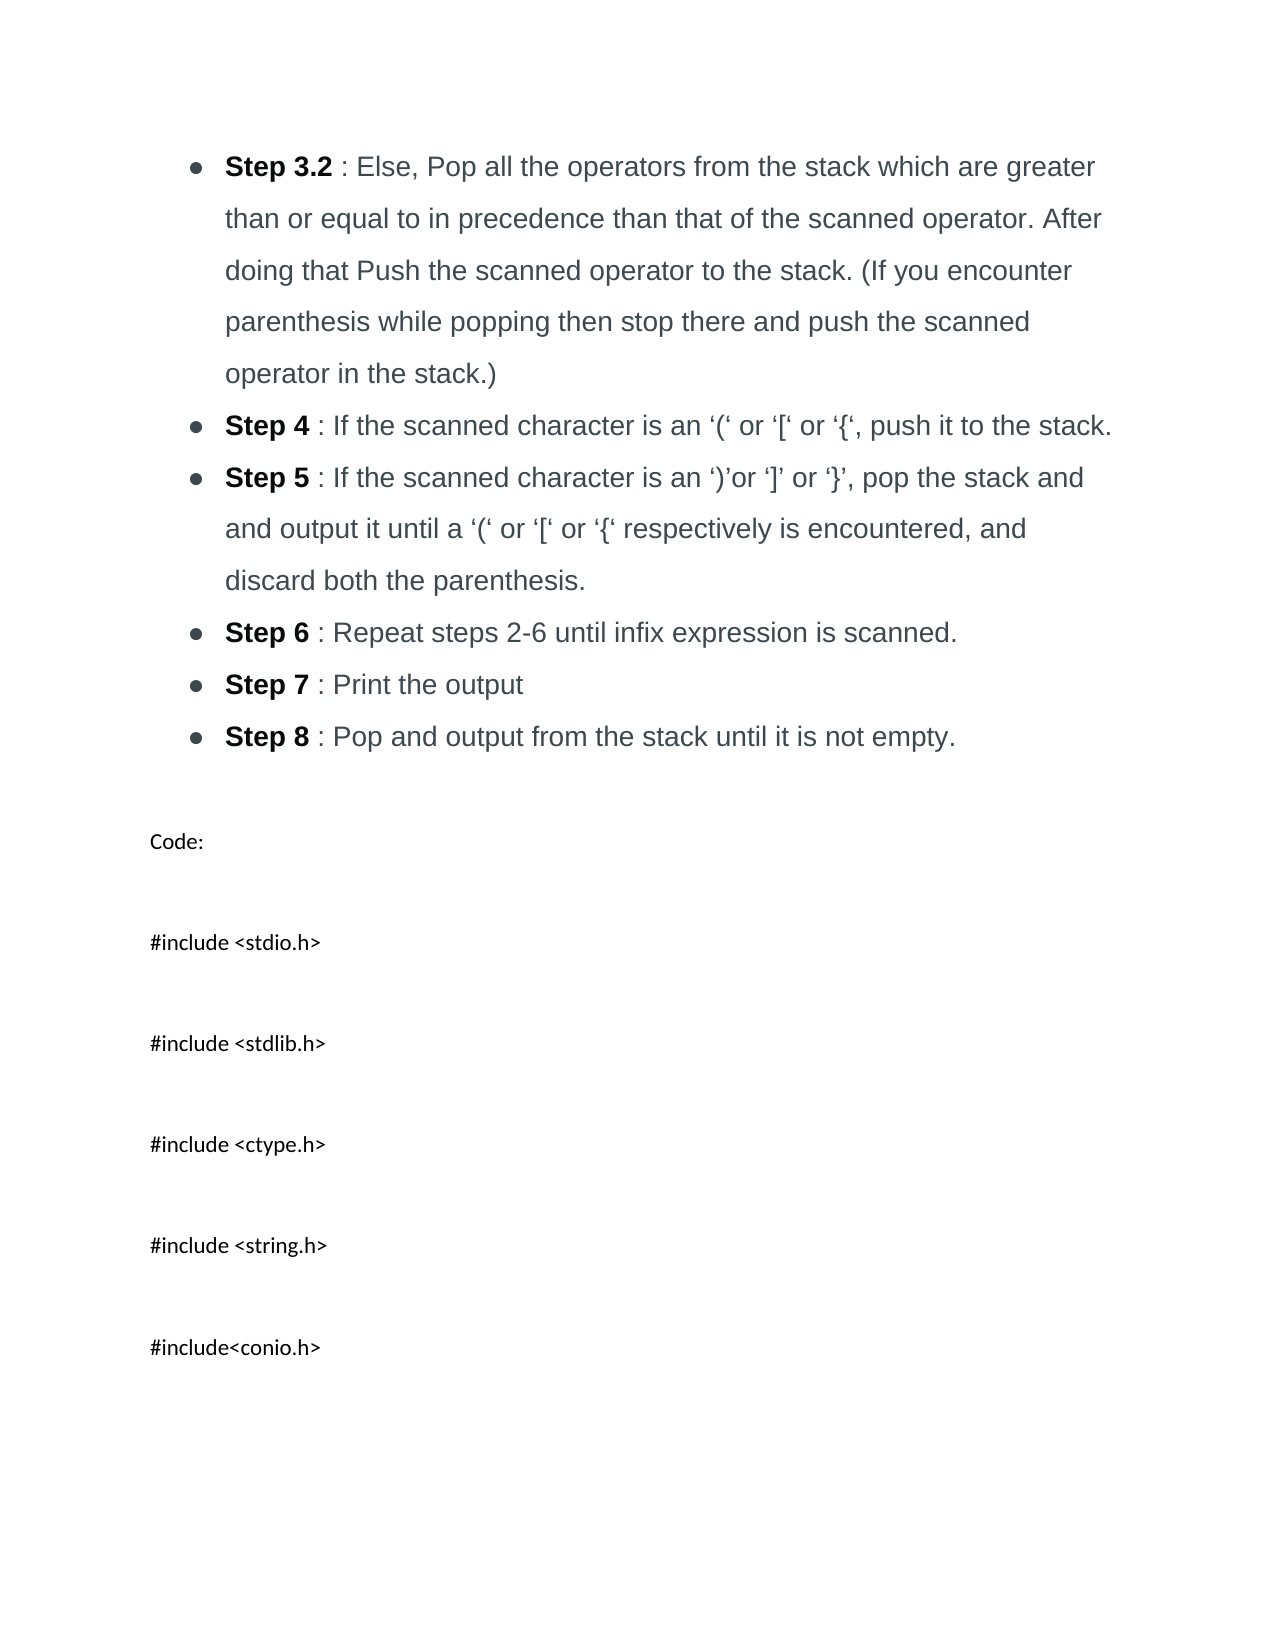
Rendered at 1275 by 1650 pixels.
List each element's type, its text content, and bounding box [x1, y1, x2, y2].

text #include<conio.h> [150, 1333, 1125, 1361]
list Step 7 : Print the output [187, 668, 1125, 700]
text #include <stdio.h> [150, 928, 1125, 957]
list Step 4 : If the scanned character is an ‘(‘ or ‘[‘ or ‘{‘, push it to the stack. [187, 409, 1125, 441]
list Step 3.2 : Else, Pop all the operators from the stack which are greater than or equal to in precedence than that of the scanned operator. After doing that Push the scanned operator to the stack. (If you encounter parenthesis while popping then stop there and push the scanned operator in the stack.) [187, 150, 1125, 389]
text Code: [150, 827, 1125, 856]
text #include <string.h> [150, 1232, 1125, 1260]
text #include <stdlib.h> [150, 1029, 1125, 1058]
text #include <ctype.h> [150, 1131, 1125, 1159]
list Step 8 : Pop and output from the stack until it is not empty. [187, 719, 1125, 752]
list Step 6 : Repeat steps 2-6 until infix expression is scanned. [187, 616, 1125, 648]
list Step 5 : If the scanned character is an ‘)’or ‘]’ or ‘}’, pop the stack and and output it until a ‘(‘ or ‘[‘ or ‘{‘ respectively is encountered, and discard both the parenthesis. [187, 461, 1125, 597]
